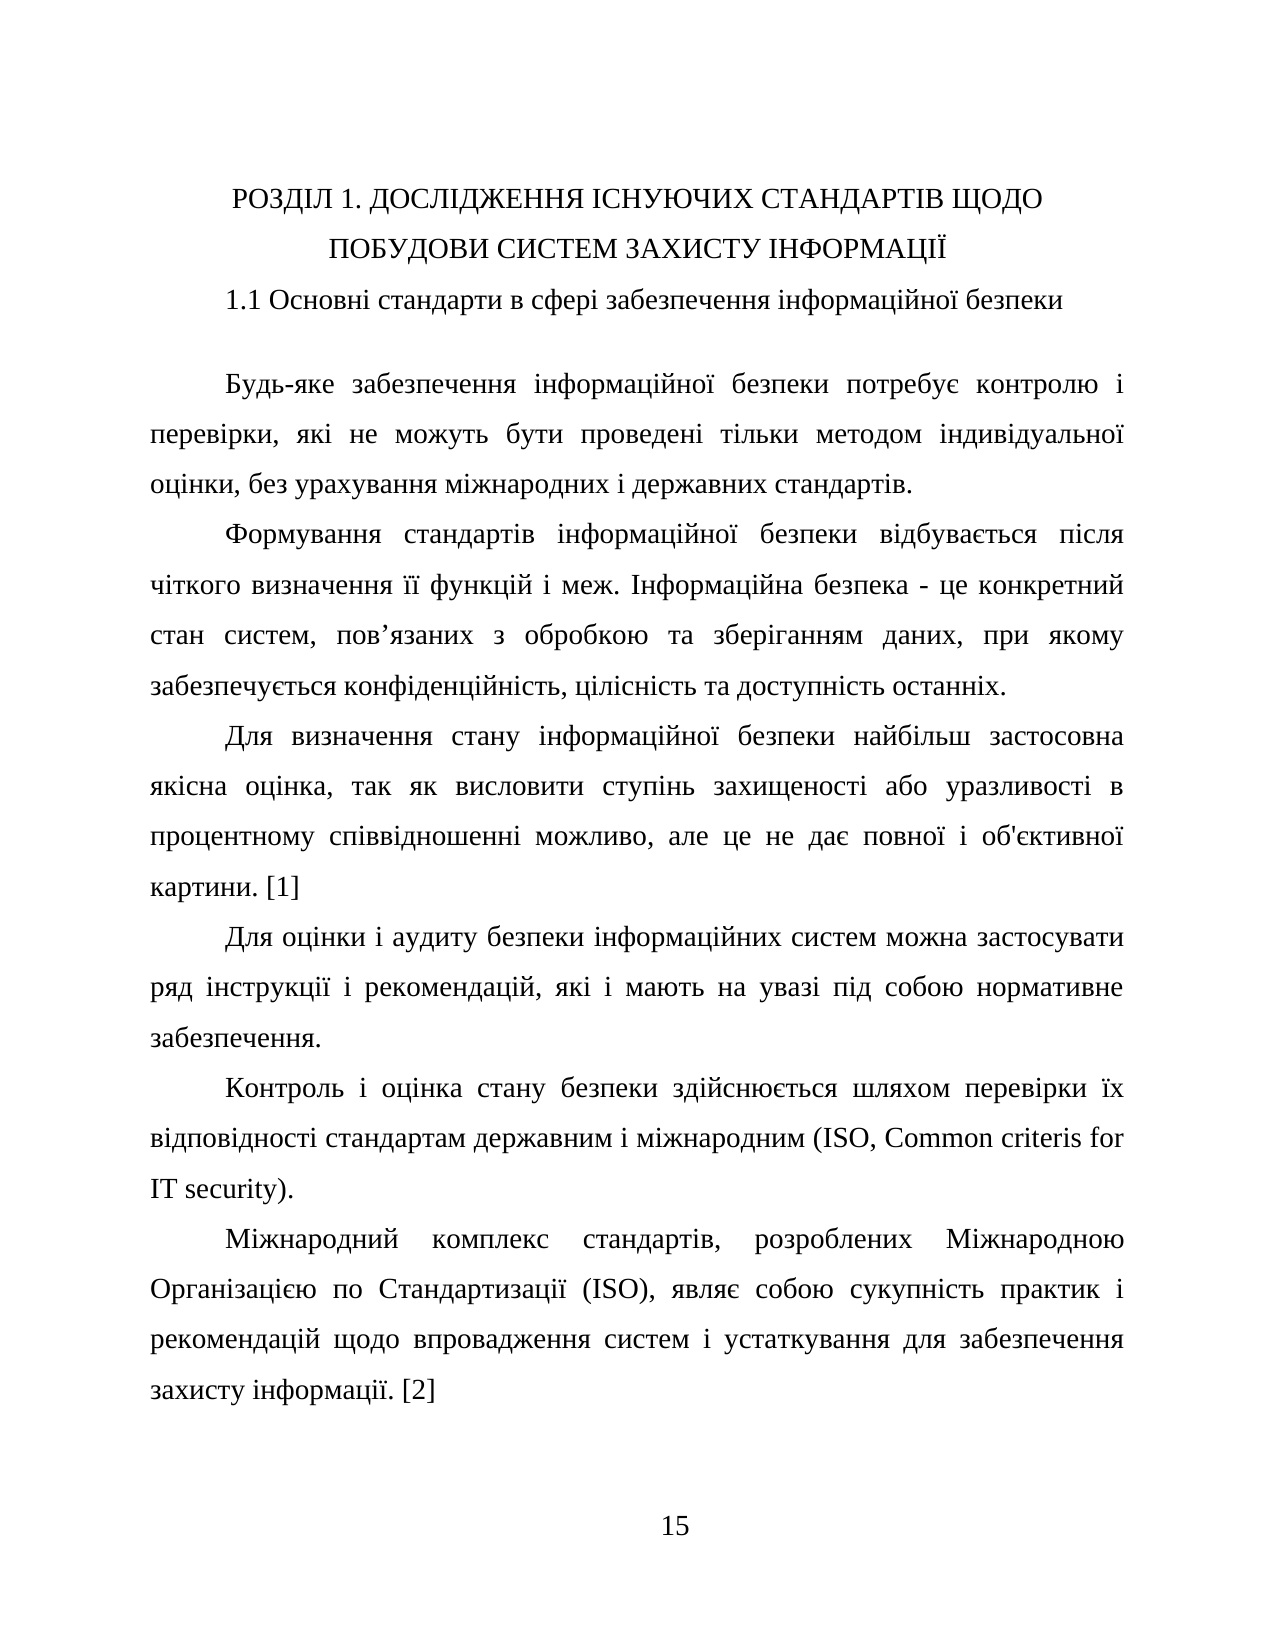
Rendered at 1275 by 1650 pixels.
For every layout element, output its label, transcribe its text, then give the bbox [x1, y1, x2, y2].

text Для оцінки і аудиту безпеки інформаційних систем можна застосувати ряд інструкції і рекомендацій, які і мають на увазі під собою нормативне забезпечення. [150, 919, 1125, 1053]
text Для визначення стану інформаційної безпеки найбільш застосовна якісна оцінка, так як висловити ступінь захищеності або уразливості в процентному співвідношенні можливо, але це не дає повної і об'єктивної картини. [1] [150, 718, 1125, 902]
subtitle Основні стандарти в сфері забезпечення інформаційної безпеки [225, 282, 1125, 315]
text Будь-яке забезпечення інформаційної безпеки потребує контролю і перевірки, які не можуть бути проведені тільки методом індивідуальної оцінки, без урахування міжнародних і державних стандартів. [150, 366, 1125, 500]
text Контроль і оцінка стану безпеки здійснюється шляхом перевірки їх відповідності стандартам державним і міжнародним (ISO, Common criteris for IT security). [150, 1070, 1125, 1204]
text Міжнародний комплекс стандартів, розроблених Міжнародною Організацією по Стандартизації (ISO), являє собою сукупність практик і рекомендацій щодо впровадження систем і устаткування для забезпечення захисту інформації. [2] [150, 1221, 1125, 1406]
text Формування стандартів інформаційної безпеки відбувається після чіткого визначення її функцій і меж. Інформаційна безпека - це конкретний стан систем, пов’язаних з обробкою та зберіганням даних, при якому забезпечується конфіденційність, цілісність та доступність останніх. [150, 517, 1125, 701]
subtitle РОЗДІЛ 1. ДОСЛІДЖЕННЯ ІСНУЮЧИХ СТАНДАРТІВ ЩОДО ПОБУДОВИ СИСТЕМ ЗАХИСТУ ІНФОРМАЦІЇ [150, 181, 1125, 265]
